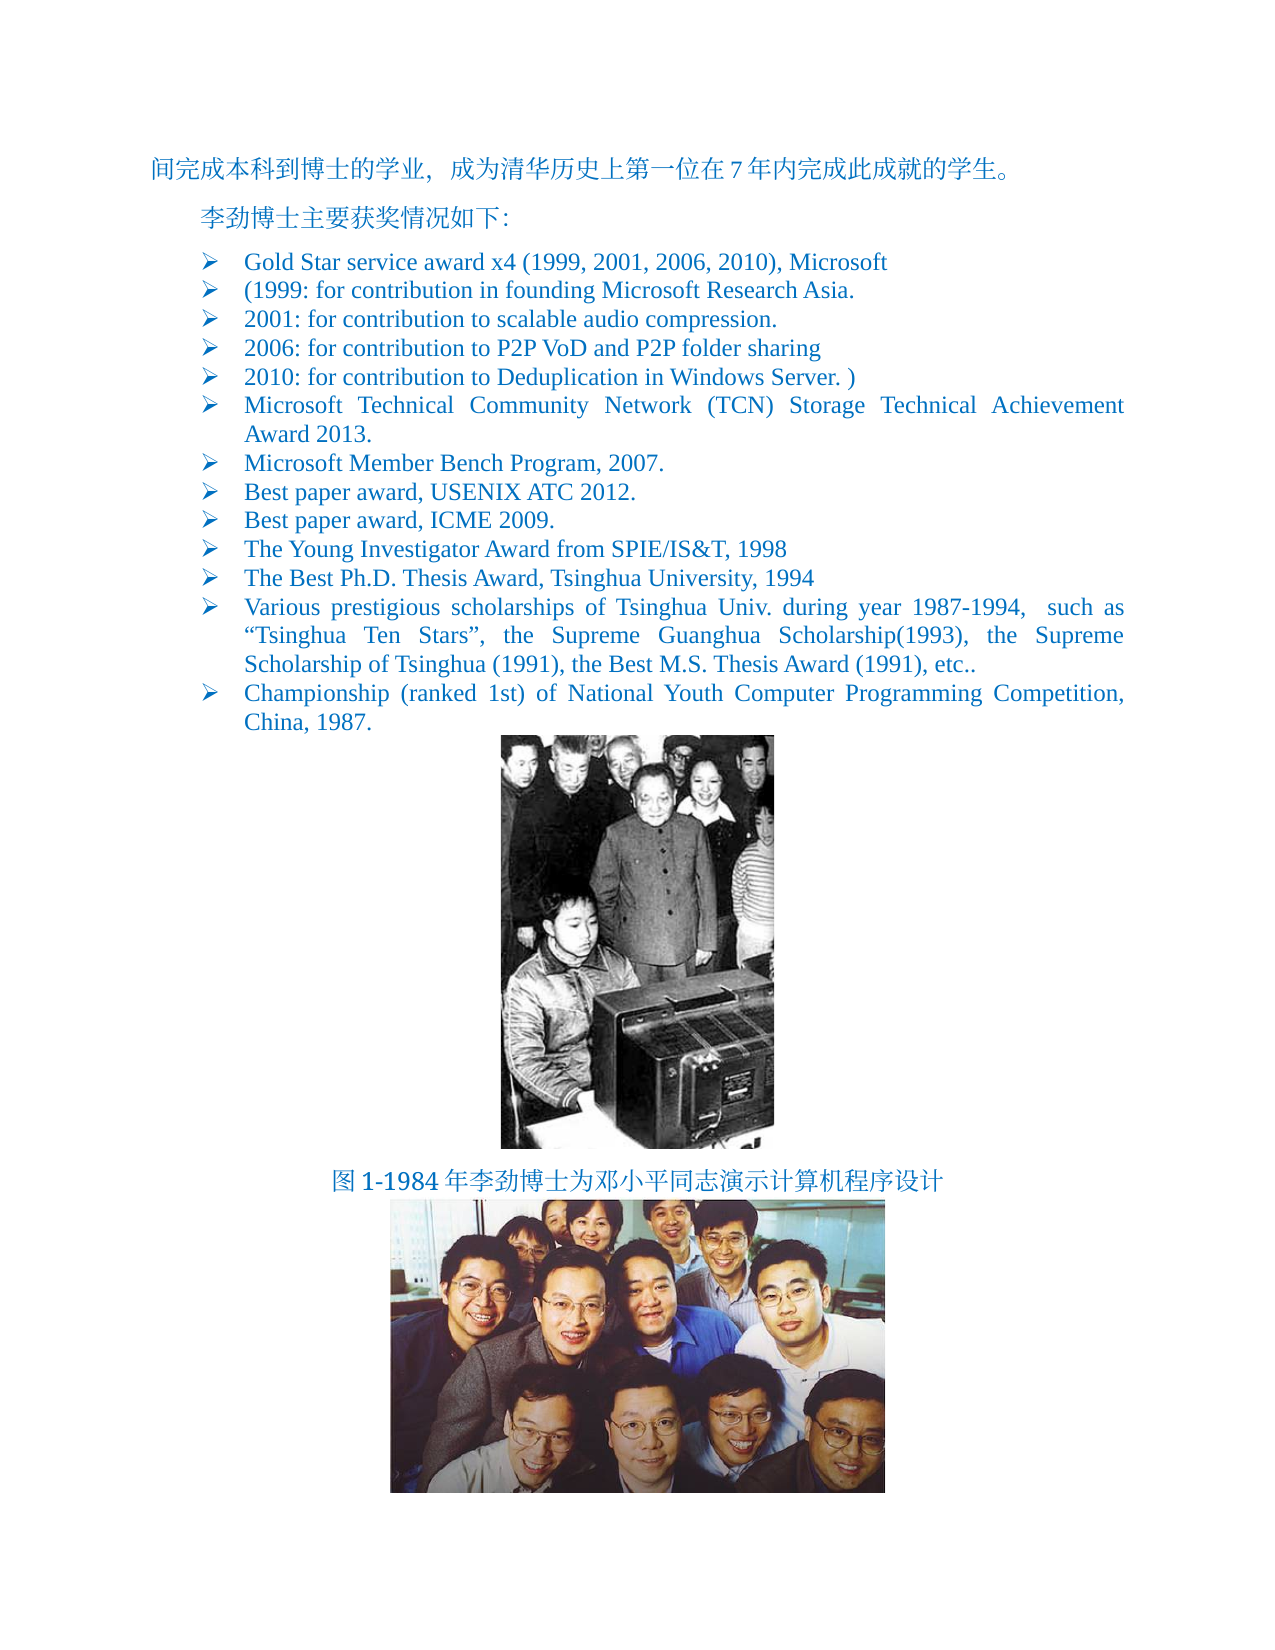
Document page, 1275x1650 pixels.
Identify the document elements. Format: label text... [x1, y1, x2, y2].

picture [390, 1197, 886, 1493]
list 2006: for contribution to P2P VoD and P2P folder sharing [200, 333, 1125, 362]
list (1999: for contribution in founding Microsoft Research Asia. [200, 276, 1125, 304]
list Best paper award, USENIX ATC 2012. [200, 477, 1125, 506]
list The Young Investigator Award from SPIE/IS&T, 1998 [200, 534, 1125, 563]
list Gold Star service award x4 (1999, 2001, 2006, 2010), Microsoft [200, 247, 1125, 276]
list Various prestigious scholarships of Tsinghua Univ. during year 1987-1994, such as “Tsinghua Ten Stars”, the Supreme Guanghua Scholarship(1993), the Supreme Scholarship of Tsinghua (1991), the Best M.S. Thesis Award (1991), etc.. [200, 592, 1125, 678]
list Best paper award, ICME 2009. [200, 506, 1125, 534]
list Microsoft Technical Community Network (TCN) Storage Technical Achievement Award 2013. [200, 391, 1125, 448]
picture [500, 735, 775, 1149]
list 2010: for contribution to Deduplication in Windows Server. ) [200, 362, 1125, 391]
text 李劲博士主要获奖情况如下： [150, 198, 1125, 234]
list Microsoft Member Bench Program, 2007. [200, 448, 1125, 477]
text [150, 150, 1125, 186]
list The Best Ph.D. Thesis Award, Tsinghua University, 1994 [200, 563, 1125, 592]
list Championship (ranked 1st) of National Youth Computer Programming Competition, China, 1987. [200, 678, 1125, 736]
list 2001: for contribution to scalable audio compression. [200, 304, 1125, 333]
text 图1-1984年李劲博士为邓小平同志演示计算机程序设计 [150, 1162, 1125, 1198]
